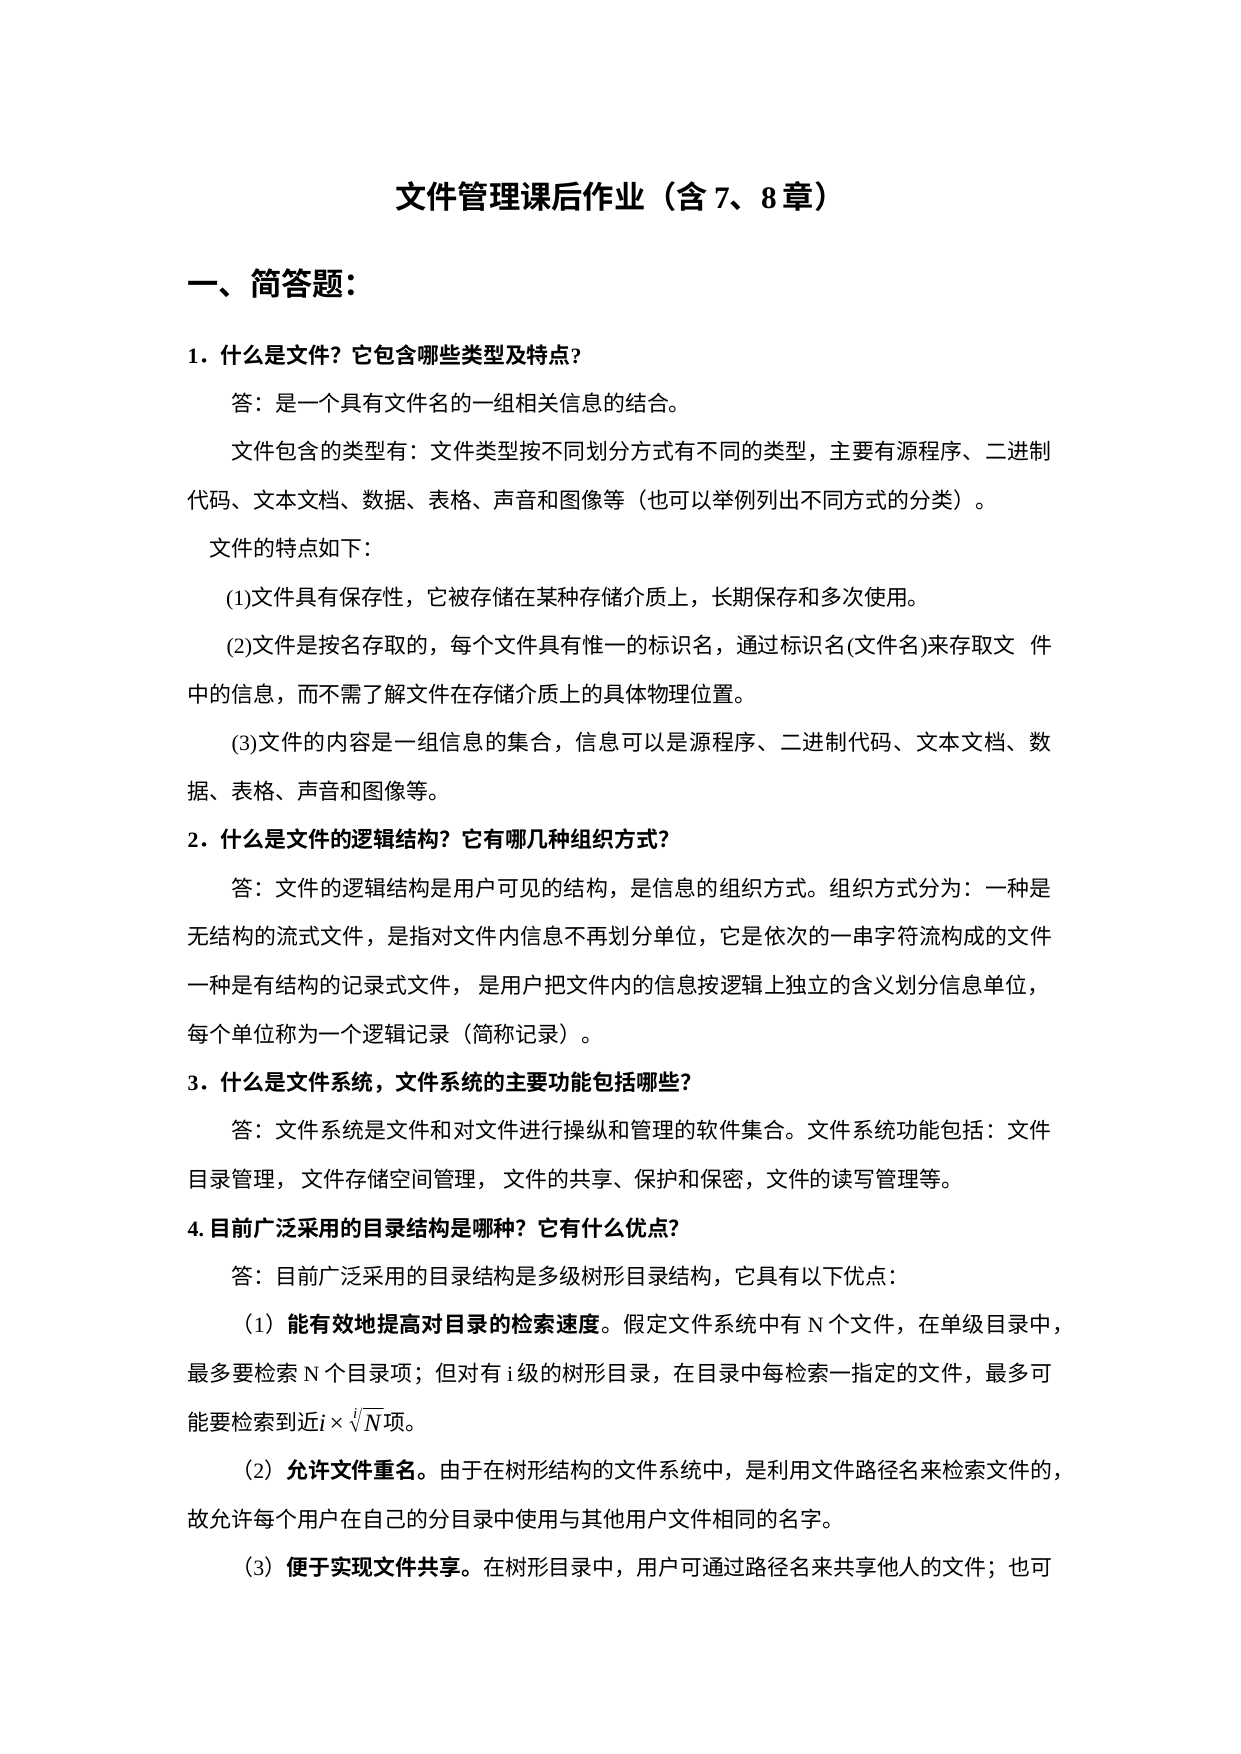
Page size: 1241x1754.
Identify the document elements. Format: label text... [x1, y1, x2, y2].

text 答：目前广泛采用的目录结构是多级树形目录结构，它具有以下优点： [187, 1258, 1053, 1291]
text 答：文件系统是文件和对文件进行操纵和管理的软件集合。文件系统功能包括：文件目录管理， 文件存储空间管理， 文件的共享、保护和保密，文件的读写管理等。 [187, 1113, 1053, 1194]
text 4. 目前广泛采用的目录结构是哪种？它有什么优点？ [187, 1210, 1053, 1243]
text 文件包含的类型有：文件类型按不同划分方式有不同的类型，主要有源程序、二进制代码、文本文档、数据、表格、声音和图像等（也可以举例列出不同方式的分类）。 [187, 434, 1053, 515]
text 文件管理课后作业（含7、8章） [187, 162, 1053, 227]
text 答：文件的逻辑结构是用户可见的结构，是信息的组织方式。组织方式分为：一种是无结构的流式文件，是指对文件内信息不再划分单位，它是依次的一串字符流构成的文件。一种是有结构的记录式文件， 是用户把文件内的信息按逻辑上独立的含义划分信息单位，每个单位称为一个逻辑记录（简称记录）。 [187, 870, 1053, 1049]
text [187, 1550, 1053, 1582]
text 文件的特点如下： [187, 531, 1053, 563]
text （1）能有效地提高对目录的检索速度。假定文件系统中有N个文件，在单级目录中，最多要检索N个目录项；但对有i级的树形目录，在目录中每检索一指定的文件，最多可能要检索到近项。 [187, 1307, 1053, 1437]
text 3．什么是文件系统，文件系统的主要功能包括哪些？ [187, 1065, 1053, 1097]
text 2．什么是文件的逻辑结构？它有哪几种组织方式？ [187, 822, 1053, 854]
text (3)文件的内容是一组信息的集合，信息可以是源程序、二进制代码、文本文档、数 据、表格、声音和图像等。 [187, 725, 1053, 806]
text 1．什么是文件？它包含哪些类型及特点? [187, 337, 1053, 370]
text 一、简答题： [187, 249, 1053, 314]
text （2）允许文件重名。由于在树形结构的文件系统中，是利用文件路径名来检索文件的，故允许每个用户在自己的分目录中使用与其他用户文件相同的名字。 [187, 1453, 1053, 1534]
text (1)文件具有保存性，它被存储在某种存储介质上，长期保存和多次使用。 [187, 579, 1053, 612]
text (2)文件是按名存取的，每个文件具有惟一的标识名，通过标识名(文件名)来存取文 件中的信息，而不需了解文件在存储介质上的具体物理位置。 [187, 628, 1053, 709]
text 答：是一个具有文件名的一组相关信息的结合。 [187, 386, 1053, 418]
